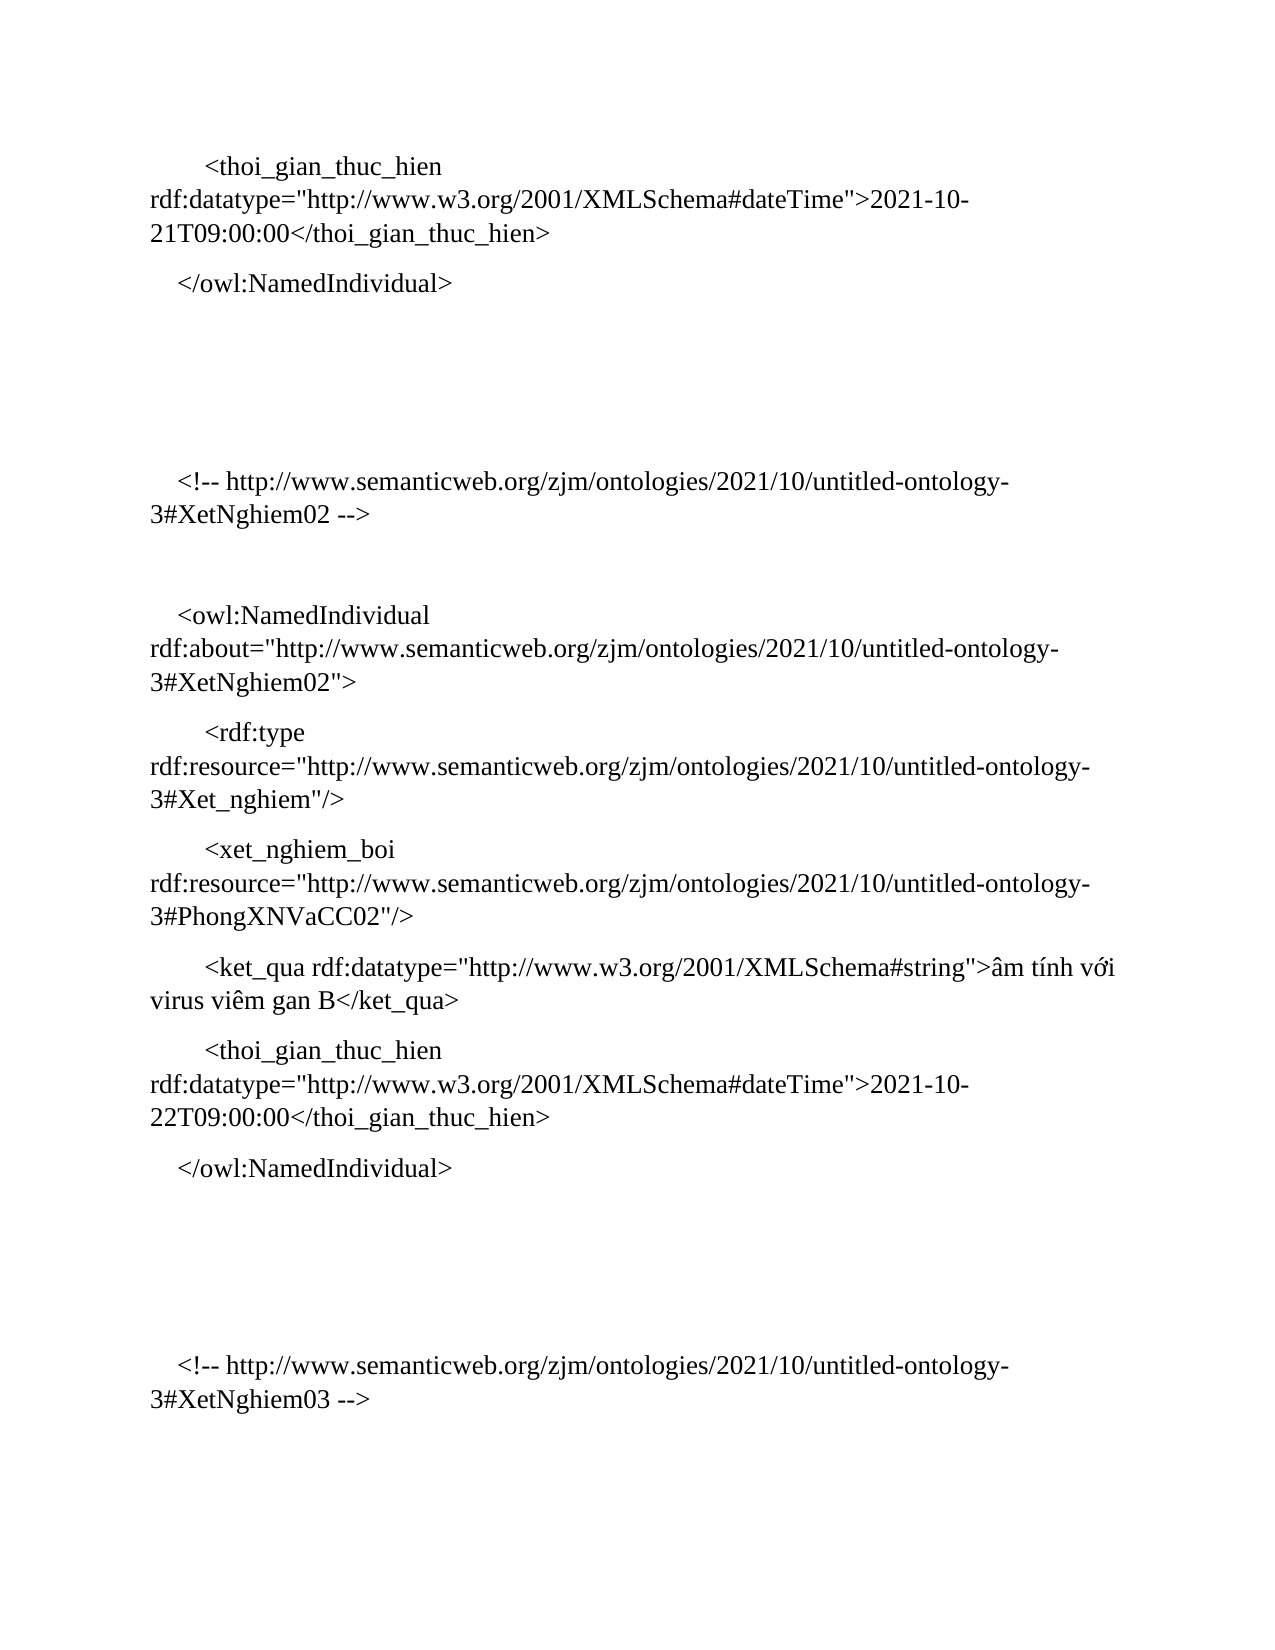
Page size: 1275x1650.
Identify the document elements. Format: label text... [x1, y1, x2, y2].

text <!-- http://www.semanticweb.org/zjm/ontologies/2021/10/untitled-ontology-3#XetNghiem03 --> [150, 1349, 1125, 1414]
text <ket_qua rdf:datatype="http://www.w3.org/2001/XMLSchema#string">âm tính với virus viêm gan B</ket_qua> [150, 951, 1125, 1015]
text <thoi_gian_thuc_hien rdf:datatype="http://www.w3.org/2001/XMLSchema#dateTime">2021-10-22T09:00:00</thoi_gian_thuc_hien> [150, 1034, 1125, 1133]
text </owl:NamedIndividual> [150, 1152, 1125, 1183]
text <xet_nghiem_boi rdf:resource="http://www.semanticweb.org/zjm/ontologies/2021/10/untitled-ontology-3#PhongXNVaCC02"/> [150, 833, 1125, 932]
text </owl:NamedIndividual> [150, 267, 1125, 298]
text <owl:NamedIndividual rdf:about="http://www.semanticweb.org/zjm/ontologies/2021/10/untitled-ontology-3#XetNghiem02"> [150, 599, 1125, 697]
text <rdf:type rdf:resource="http://www.semanticweb.org/zjm/ontologies/2021/10/untitled-ontology-3#Xet_nghiem"/> [150, 716, 1125, 814]
text <thoi_gian_thuc_hien rdf:datatype="http://www.w3.org/2001/XMLSchema#dateTime">2021-10-21T09:00:00</thoi_gian_thuc_hien> [150, 150, 1125, 248]
text <!-- http://www.semanticweb.org/zjm/ontologies/2021/10/untitled-ontology-3#XetNghiem02 --> [150, 465, 1125, 529]
